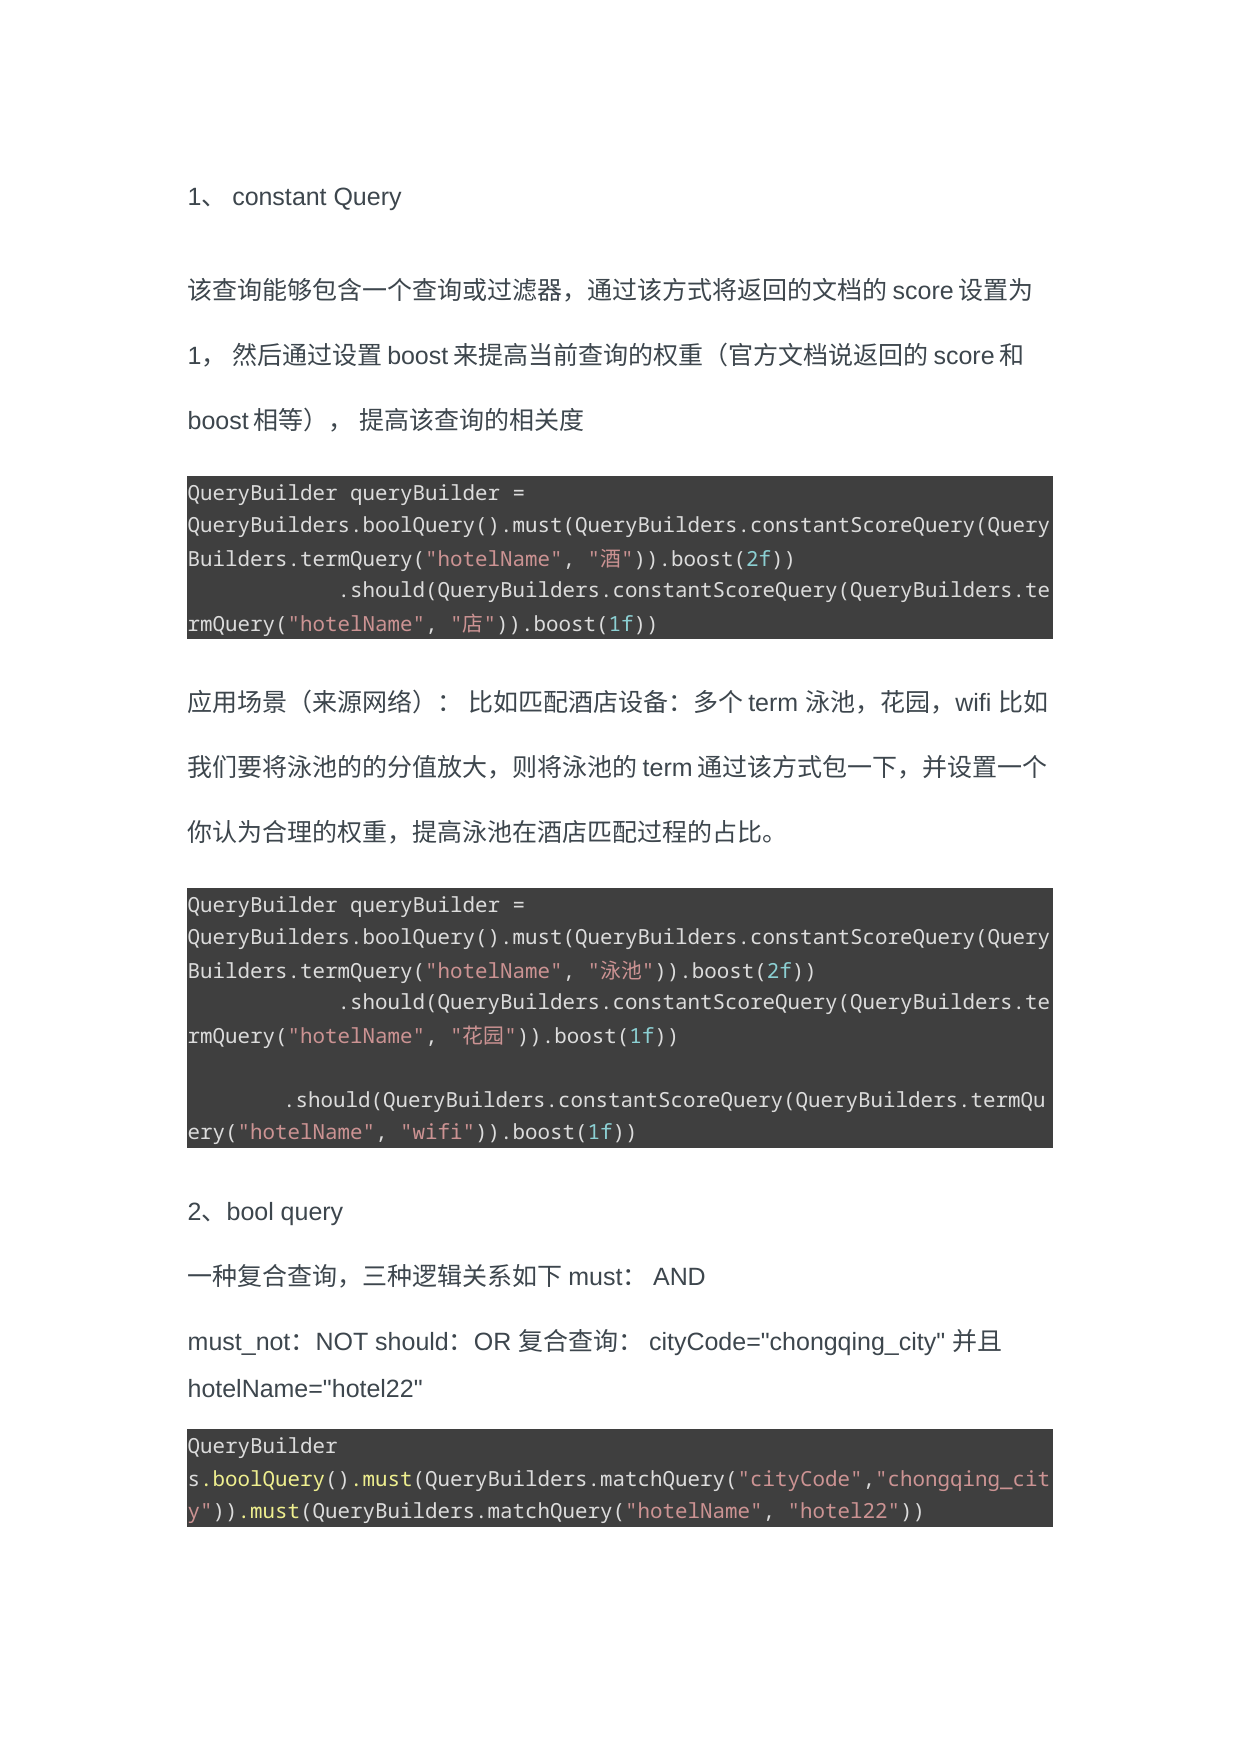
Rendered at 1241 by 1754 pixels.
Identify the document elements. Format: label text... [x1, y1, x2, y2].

text 该查询能够包含一个查询或过滤器，通过该方式将返回的文档的score设置为1， 然后通过设置boost来提高当前查询的权重（官方文档说返回的score和boost相等）， 提高该查询的相关度 [187, 256, 1053, 451]
text QueryBuilder queryBuilder = QueryBuilders.boolQuery().must(QueryBuilders.constantScoreQuery(QueryBuilders.termQuery("hotelName", "泳池")).boost(2f)) [187, 888, 1053, 985]
text 1、 constant Query [187, 162, 1053, 227]
text .should(QueryBuilders.constantScoreQuery(QueryBuilders.termQuery("hotelName", "店")).boost(1f)) [187, 574, 1053, 639]
text .should(QueryBuilders.constantScoreQuery(QueryBuilders.termQuery("hotelName", "wifi")).boost(1f)) [187, 1050, 1053, 1148]
text QueryBuilder queryBuilder = QueryBuilders.boolQuery().must(QueryBuilders.constantScoreQuery(QueryBuilders.termQuery("hotelName", "酒")).boost(2f)) [187, 476, 1053, 574]
text 应用场景（来源网络）： 比如匹配酒店设备：多个term 泳池，花园，wifi 比如我们要将泳池的的分值放大，则将泳池的term通过该方式包一下，并设置一个你认为合理的权重，提高泳池在酒店匹配过程的占比。 [187, 668, 1053, 863]
text .should(QueryBuilders.constantScoreQuery(QueryBuilders.termQuery("hotelName", "花园")).boost(1f)) [187, 985, 1053, 1050]
text QueryBuilders.boolQuery().must(QueryBuilders.matchQuery("cityCode","chongqing_city")).must(QueryBuilders.matchQuery("hotelName", "hotel22")) [187, 1429, 1053, 1527]
text 2、bool query 一种复合查询，三种逻辑关系如下 must： AND must_not：NOT should：OR 复合查询： cityCode="chongqing_city" 并且 hotelName="hotel22" [187, 1177, 1053, 1404]
